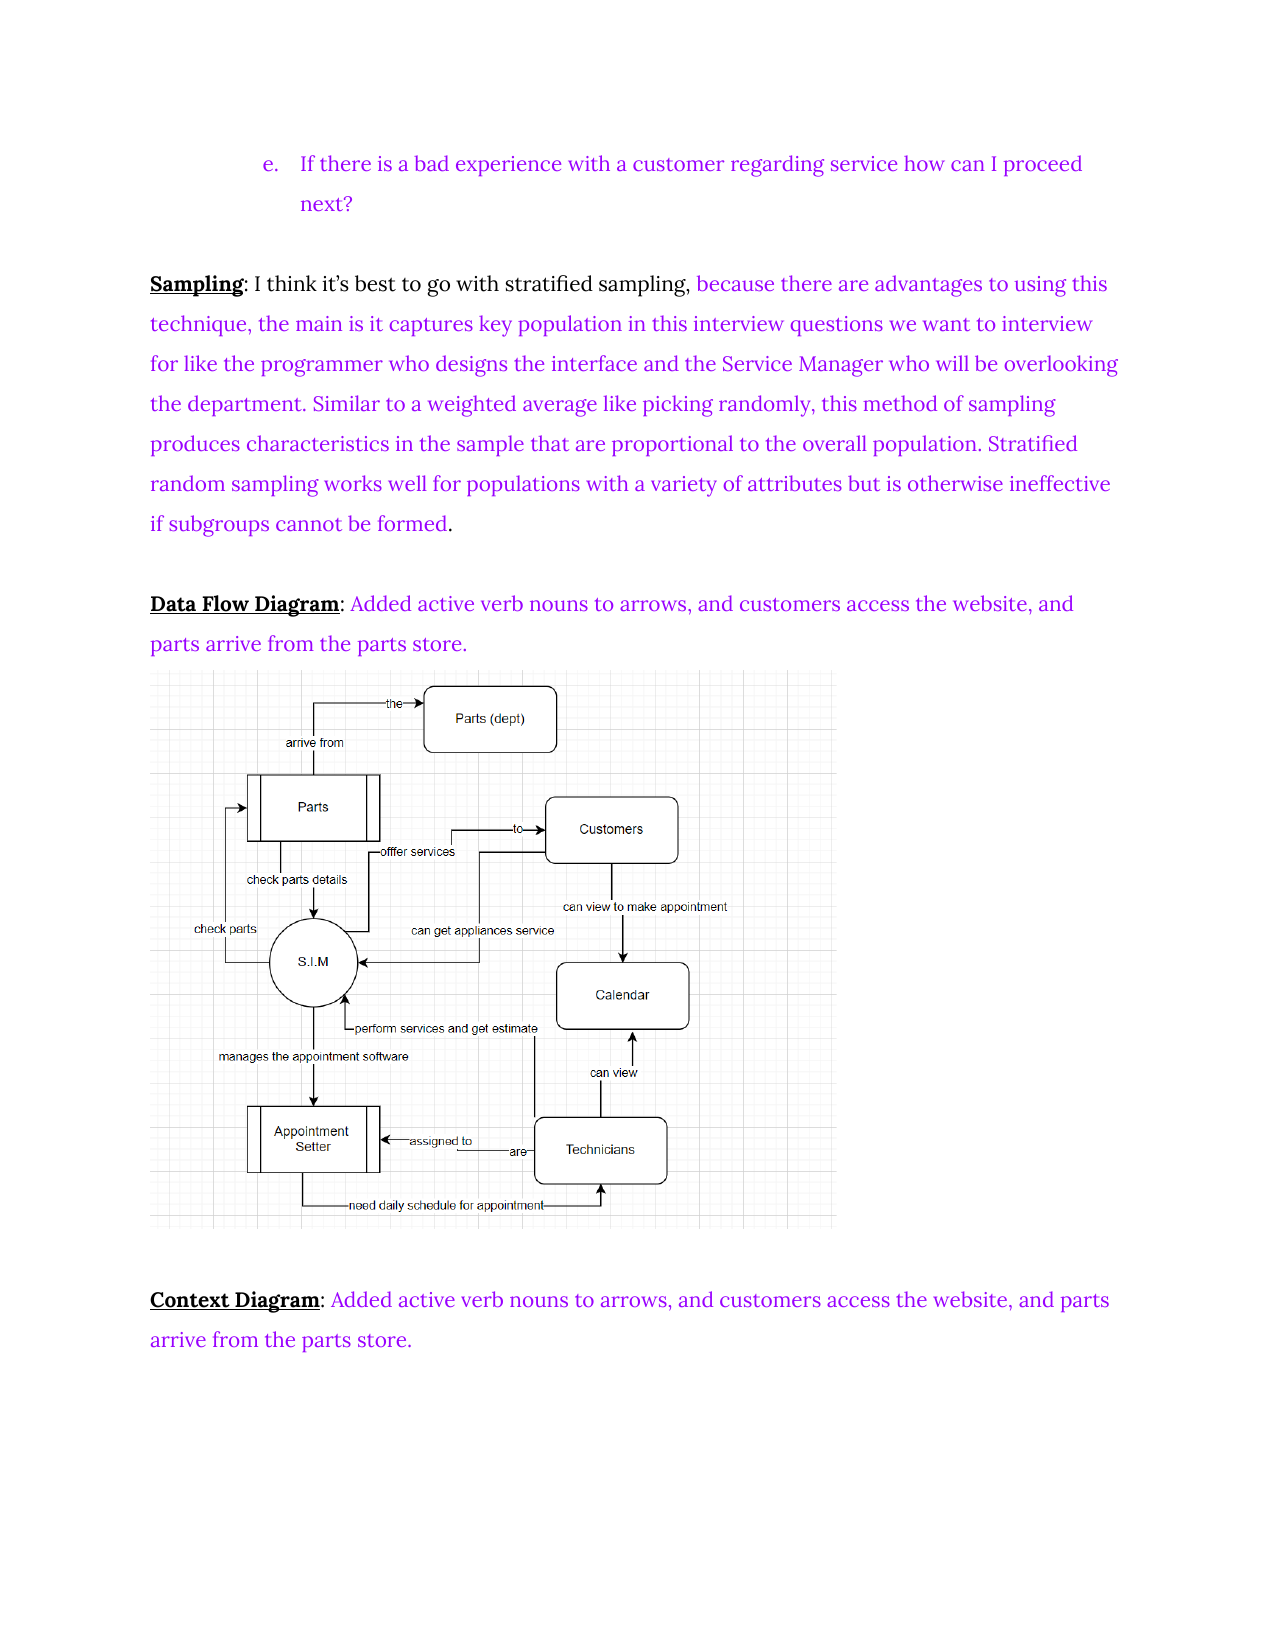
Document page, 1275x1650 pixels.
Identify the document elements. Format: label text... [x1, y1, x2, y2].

list If there is a bad experience with a customer regarding service how can I proceed next? [262, 150, 1125, 217]
text Data Flow Diagram: Added active verb nouns to arrows, and customers access the website, and parts arrive from the parts store. [150, 590, 1125, 657]
text Context Diagram: Added active verb nouns to arrows, and customers access the website, and parts arrive from the parts store. [150, 1286, 1125, 1353]
picture [150, 670, 837, 1229]
text Sampling: I think it’s best to go with stratified sampling, because there are advantages to using this technique, the main is it captures key population in this interview questions we want to interview for like the programmer who designs the interface and the Service Manager who will be overlooking the department. Similar to a weighted average like picking randomly, this method of sampling produces characteristics in the sample that are proportional to the overall population. Stratified random sampling works well for populations with a variety of attributes but is otherwise ineffective if subgroups cannot be formed. [150, 270, 1125, 537]
